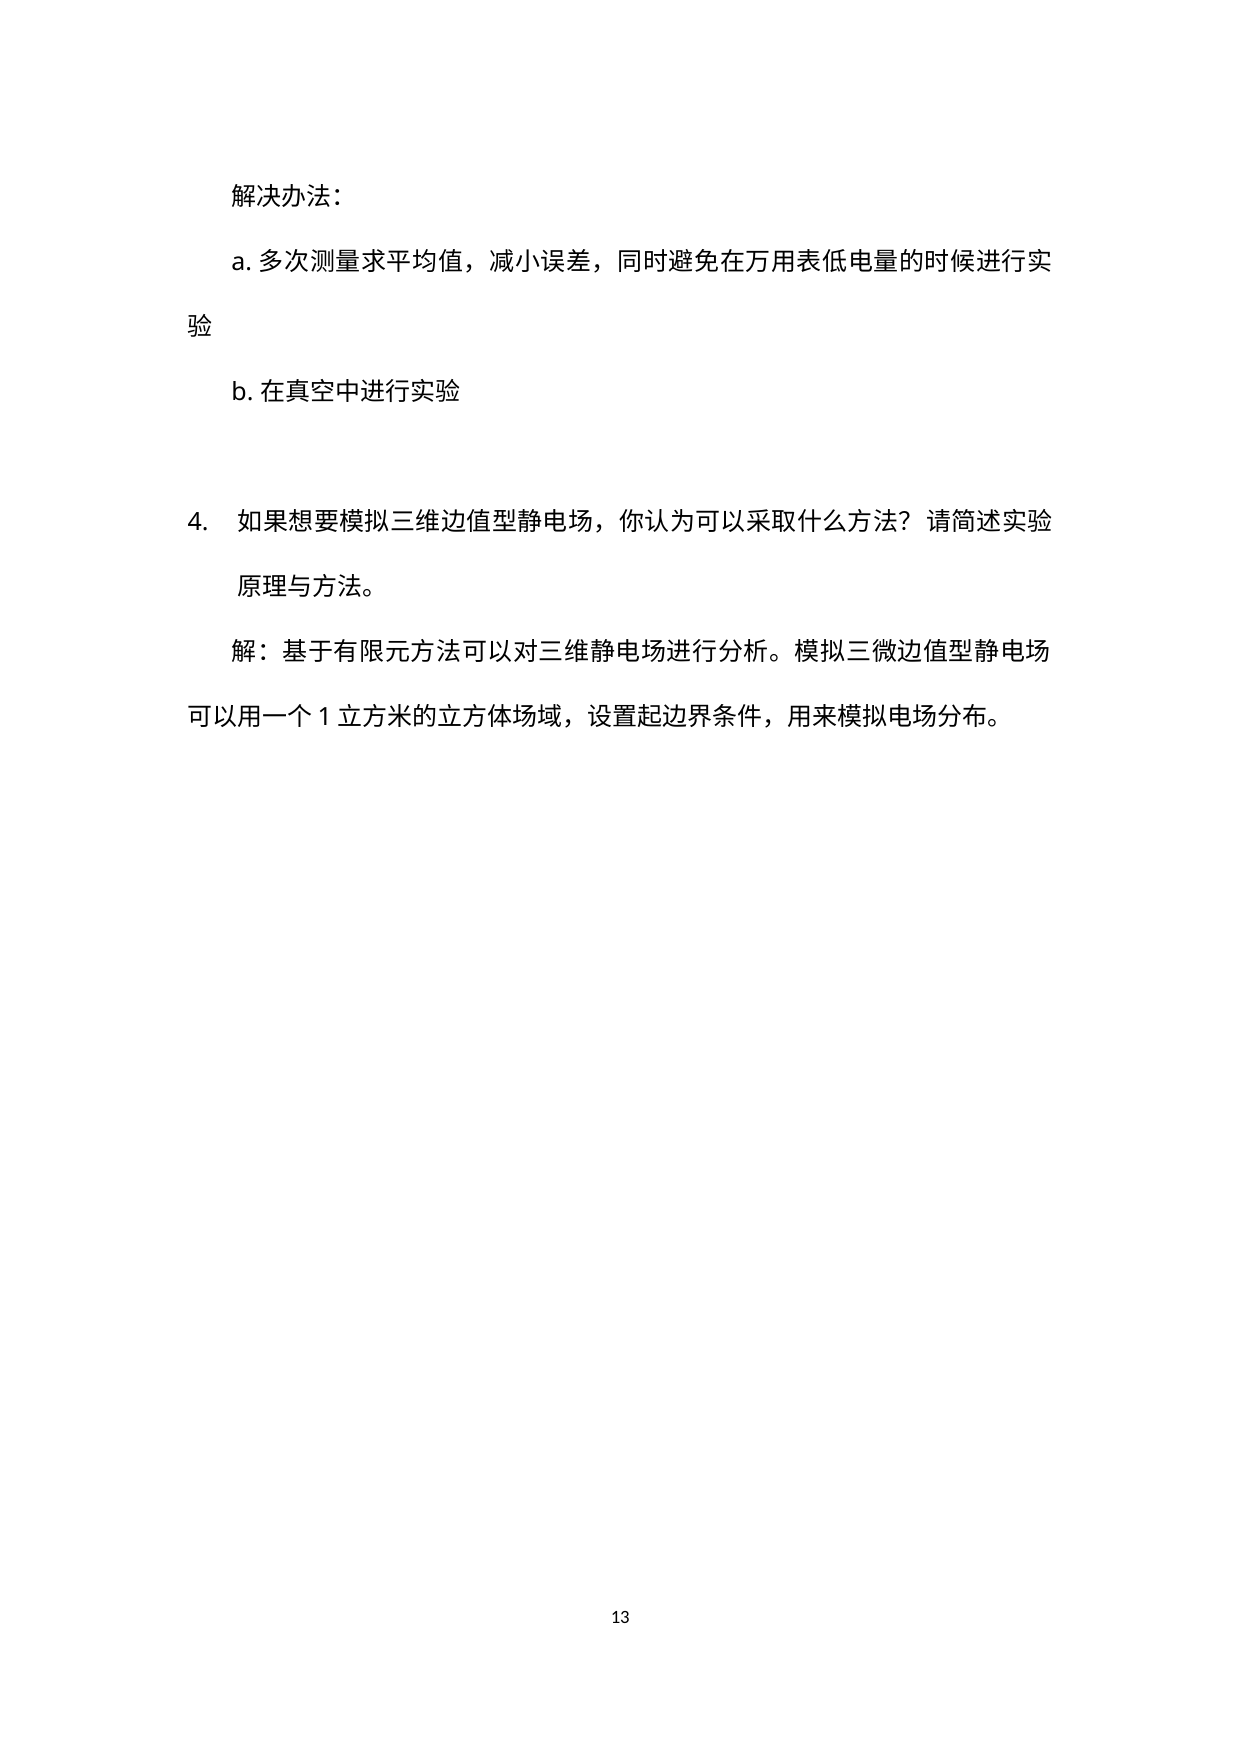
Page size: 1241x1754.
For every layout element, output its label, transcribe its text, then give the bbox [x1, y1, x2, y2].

list 在真空中进行实验 [187, 357, 1053, 422]
list 解决办法： [187, 162, 1053, 227]
list 解：基于有限元方法可以对三维静电场进行分析。模拟三微边值型静电场可以用一个1立方米的立方体场域，设置起边界条件，用来模拟电场分布。 [187, 617, 1053, 747]
list 如果想要模拟三维边值型静电场，你认为可以采取什么方法？请简述实验原理与方法。 [187, 487, 1053, 617]
list 多次测量求平均值，减小误差，同时避免在万用表低电量的时候进行实验 [187, 227, 1053, 357]
